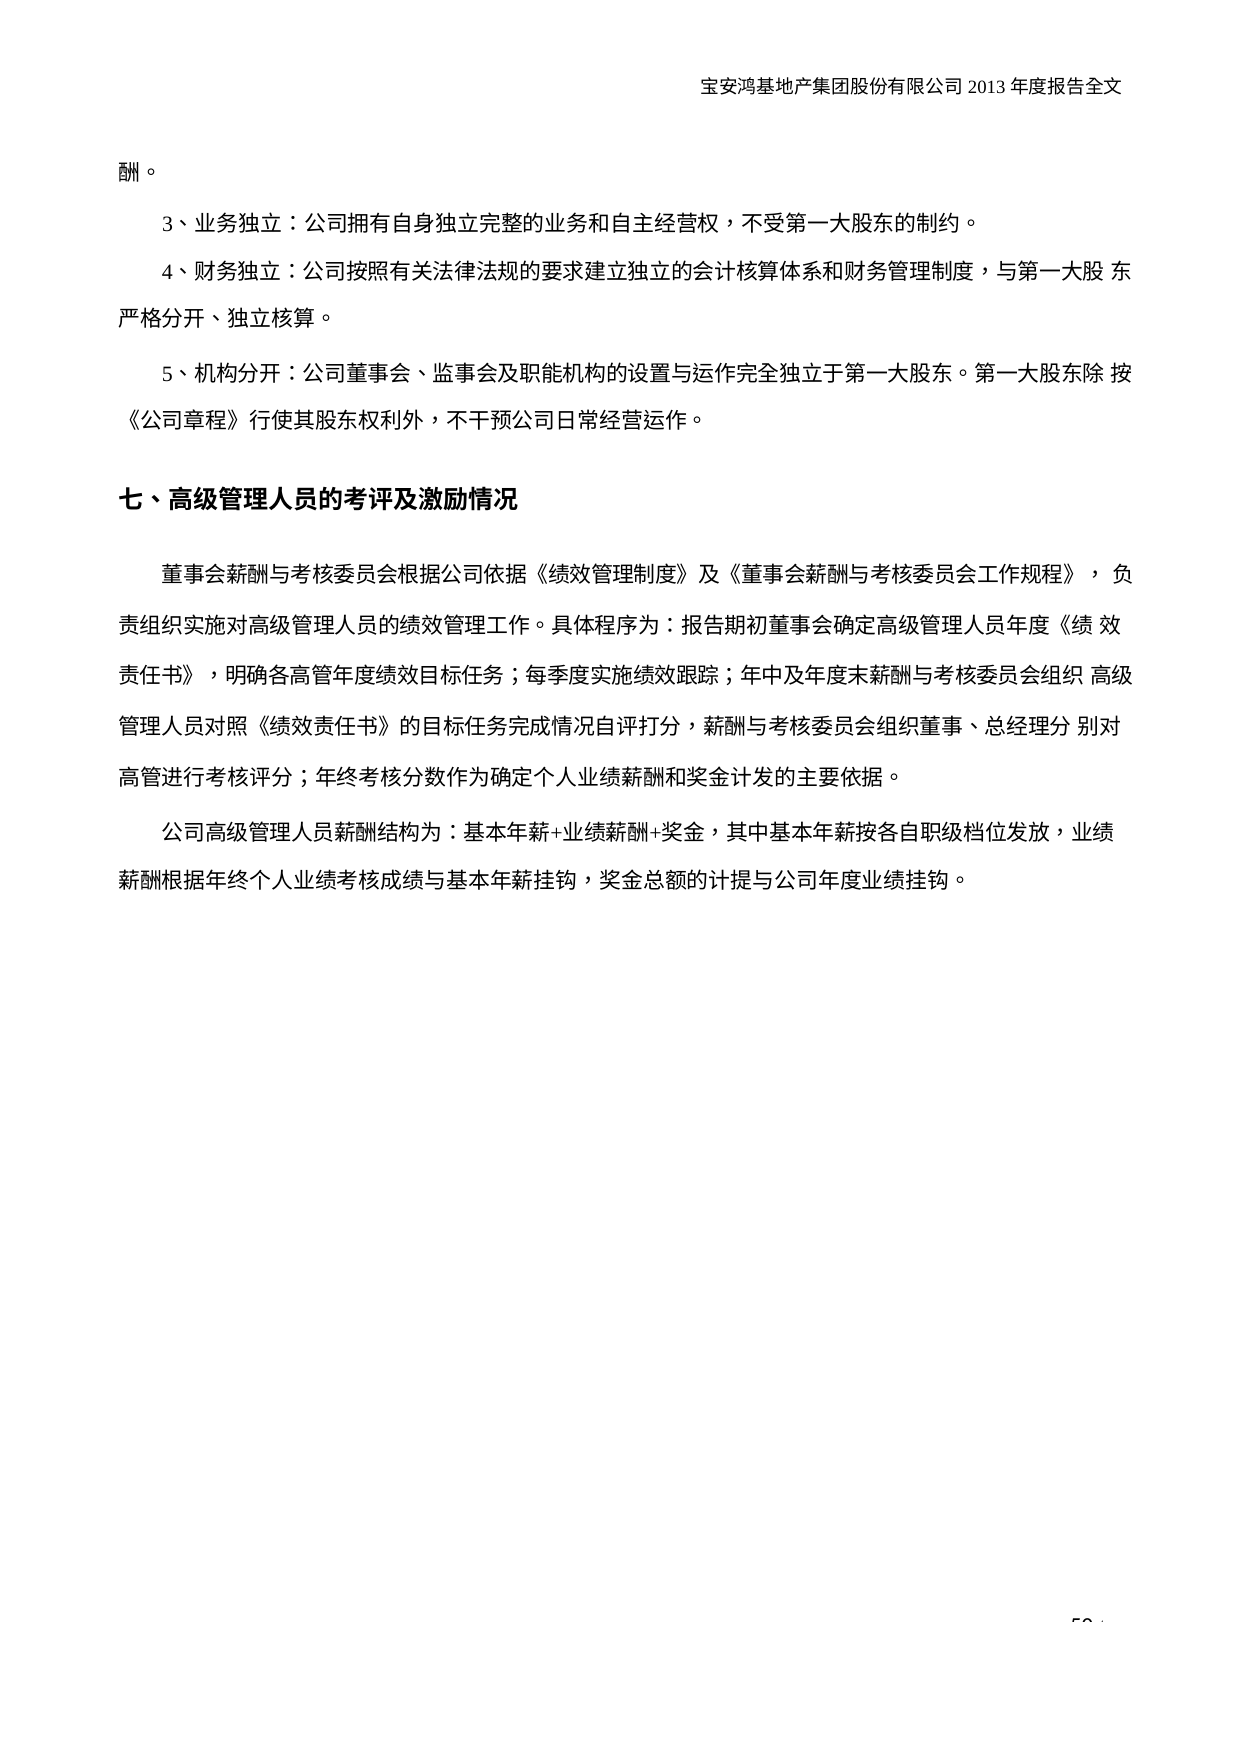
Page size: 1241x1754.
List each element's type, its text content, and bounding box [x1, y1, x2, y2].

text 4、财务独立：公司按照有关法律法规的要求建立独立的会计核算体系和财务管理制度，与第一大股 东严格分开、独立核算。 [118, 256, 1138, 333]
subtitle 七、高级管理人员的考评及激励情况 [118, 482, 1138, 516]
text 酬。 [118, 157, 1138, 187]
text 公司高级管理人员薪酬结构为：基本年薪+业绩薪酬+奖金，其中基本年薪按各自职级档位发放，业绩 薪酬根据年终个人业绩考核成绩与基本年薪挂钩，奖金总额的计提与公司年度业绩挂钩。 [118, 817, 1138, 894]
text 3、业务独立：公司拥有自身独立完整的业务和自主经营权，不受第一大股东的制约。 [162, 208, 1138, 237]
text 5、机构分开：公司董事会、监事会及职能机构的设置与运作完全独立于第一大股东。第一大股东除 按《公司章程》行使其股东权利外，不干预公司日常经营运作。 [118, 358, 1138, 435]
text 董事会薪酬与考核委员会根据公司依据《绩效管理制度》及《董事会薪酬与考核委员会工作规程》， 负责组织实施对高级管理人员的绩效管理工作。具体程序为：报告期初董事会确定高级管理人员年度《绩 效责任书》，明确各高管年度绩效目标任务；每季度实施绩效跟踪；年中及年度末薪酬与考核委员会组织 高级管理人员对照《绩效责任书》的目标任务完成情况自评打分，薪酬与考核委员会组织董事、总经理分 别对高管进行考核评分；年终考核分数作为确定个人业绩薪酬和奖金计发的主要依据。 [118, 559, 1138, 792]
